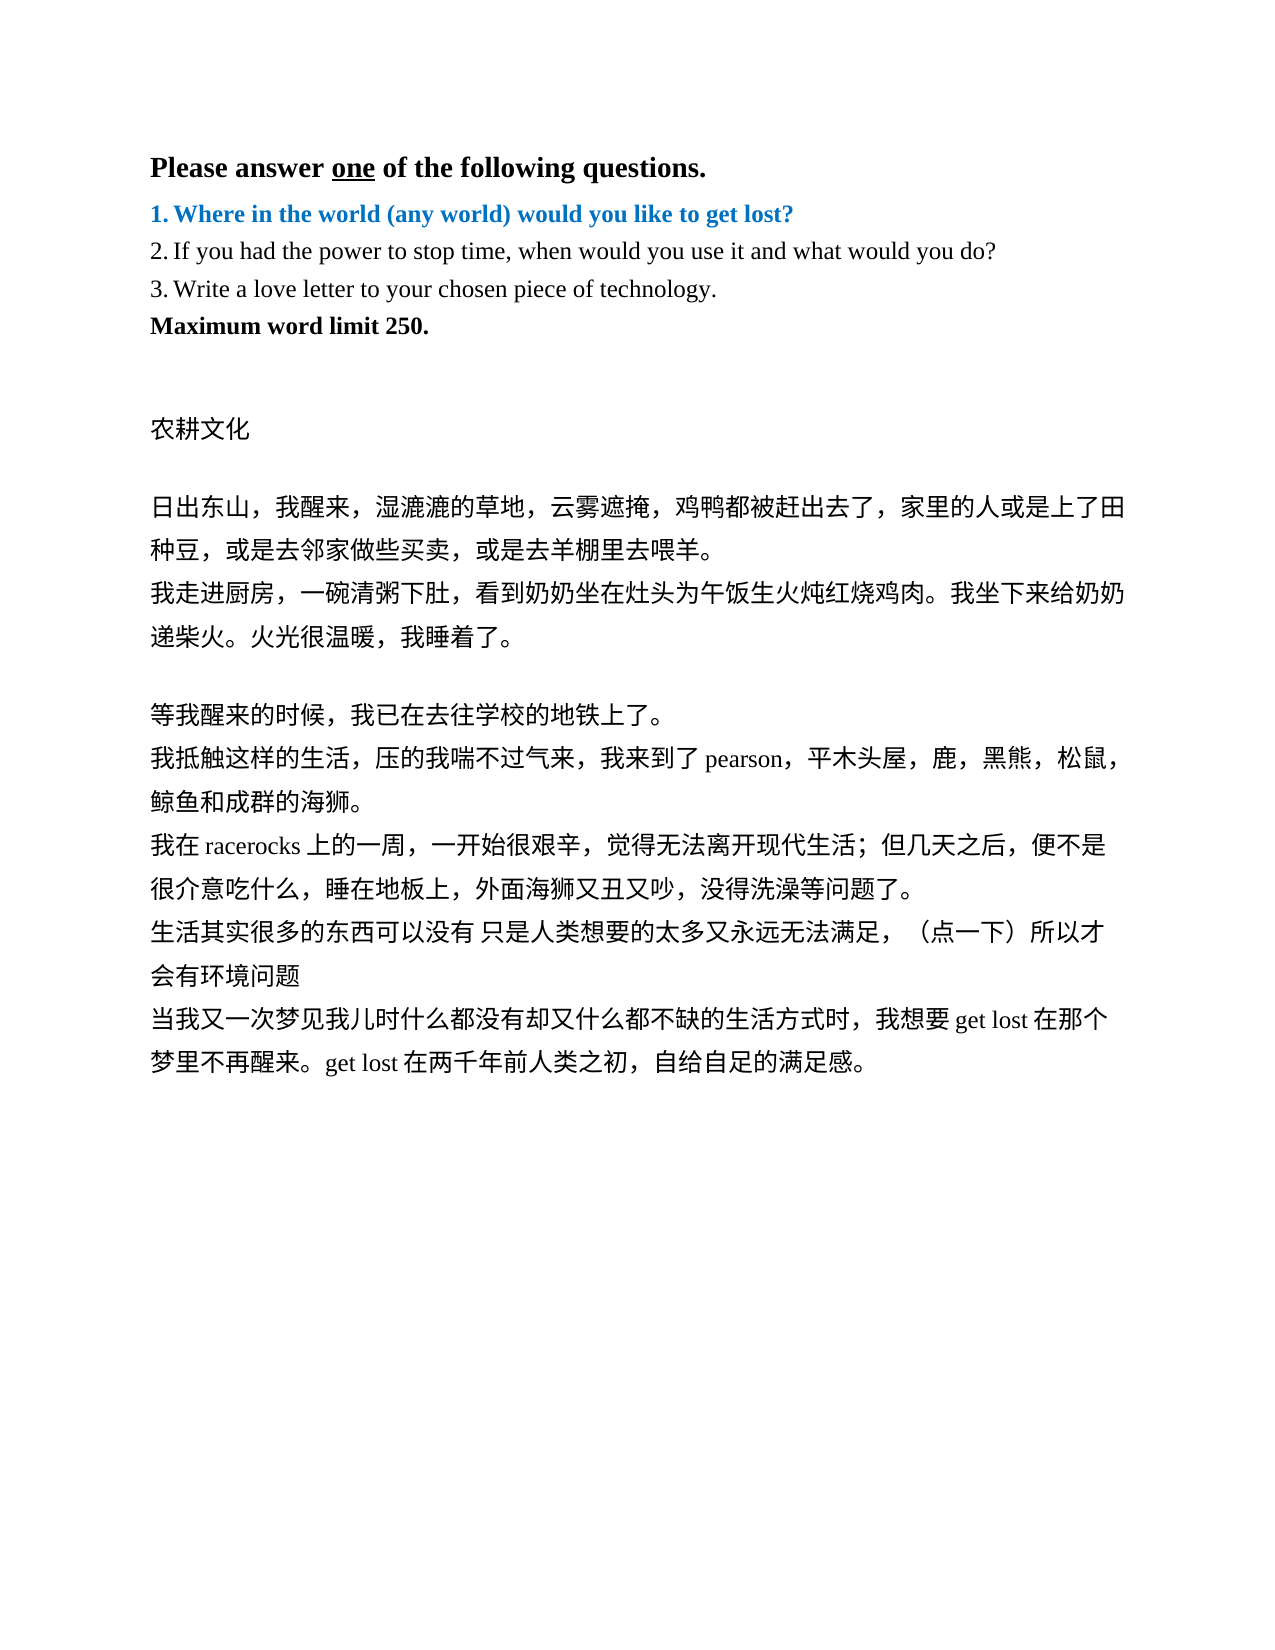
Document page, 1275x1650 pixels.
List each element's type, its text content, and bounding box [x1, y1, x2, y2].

text 日出东山，我醒来，湿漉漉的草地，云雾遮掩，鸡鸭都被赶出去了，家里的人或是上了田种豆，或是去邻家做些买卖，或是去羊棚里去喂羊。 [150, 487, 1125, 567]
text Please answer one of the following questions. [150, 150, 1125, 183]
text 我在racerocks上的一周，一开始很艰辛，觉得无法离开现代生活；但几天之后，便不是很介意吃什么，睡在地板上，外面海狮又丑又吵，没得洗澡等问题了。 [150, 826, 1125, 905]
list Write a love letter to your chosen piece of technology. [150, 265, 1125, 303]
text 我走进厨房，一碗清粥下肚，看到奶奶坐在灶头为午饭生火炖红烧鸡肉。我坐下来给奶奶递柴火。火光很温暖，我睡着了。 [150, 574, 1125, 654]
list Where in the world (any world) would you like to get lost? [150, 190, 1125, 228]
text 我抵触这样的生活，压的我喘不过气来，我来到了pearson，平木头屋，鹿，黑熊，松鼠，鲸鱼和成群的海狮。 [150, 739, 1125, 818]
list If you had the power to stop time, when would you use it and what would you do? [150, 228, 1125, 265]
text 等我醒来的时候，我已在去往学校的地铁上了。 [150, 695, 1125, 732]
text 生活其实很多的东西可以没有 只是人类想要的太多又永远无法满足，（点一下）所以才会有环境问题 [150, 912, 1125, 992]
text 农耕文化 [150, 409, 1125, 445]
text 当我又一次梦见我儿时什么都没有却又什么都不缺的生活方式时，我想要get lost在那个梦里不再醒来。get lost在两千年前人类之初，自给自足的满足感。 [150, 999, 1125, 1079]
text Maximum word limit 250. [150, 303, 1125, 340]
